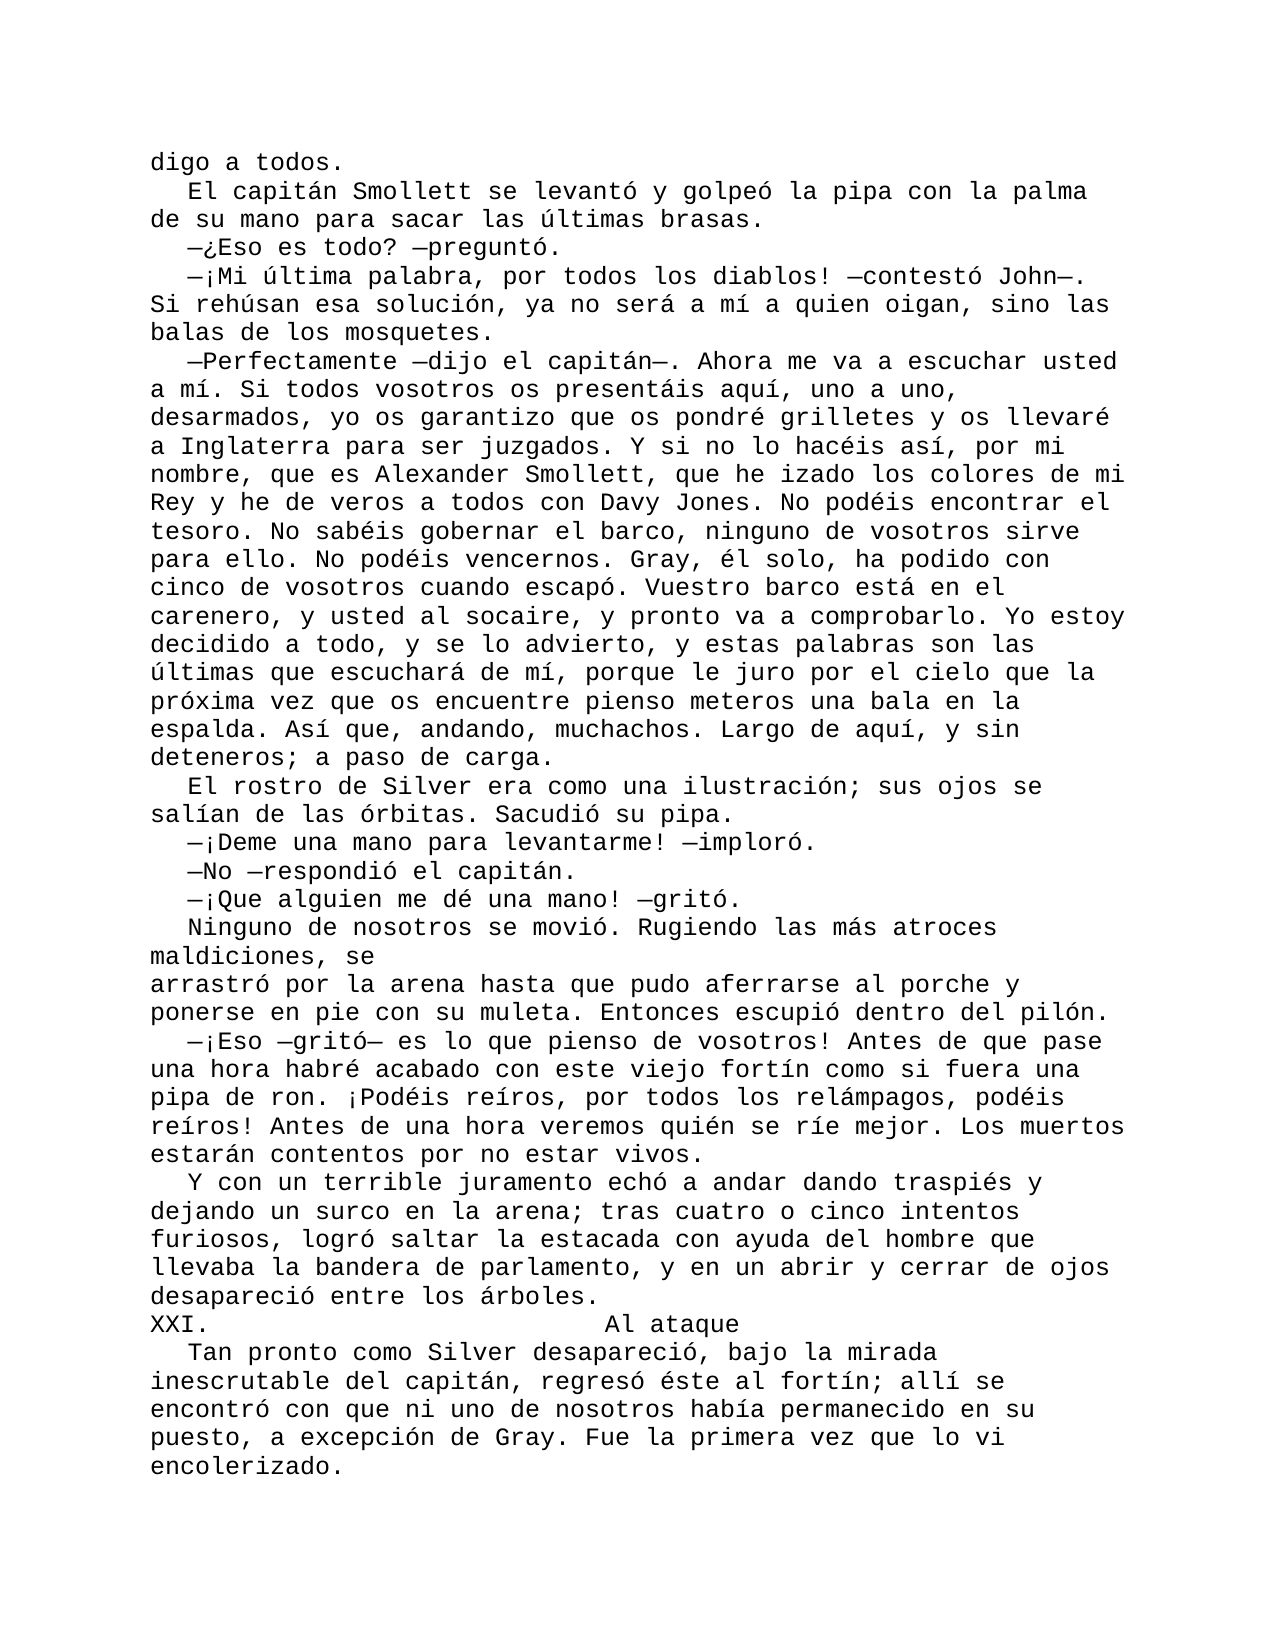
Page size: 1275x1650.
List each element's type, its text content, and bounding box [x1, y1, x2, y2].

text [150, 150, 1125, 178]
text —¡Mi última palabra, por todos los diablos! —contestó John—. Si rehúsan esa solución, ya no será a mí a quien oigan, sino las balas de los mosquetes. [150, 263, 1125, 348]
text —¡Que alguien me dé una mano! —gritó. [150, 887, 1125, 915]
text —¡Eso —gritó— es lo que pienso de vosotros! Antes de que pase una hora habré acabado con este viejo fortín como si fuera una pipa de ron. ¡Podéis reíros, por todos los relámpagos, podéis reíros! Antes de una hora veremos quién se ríe mejor. Los muertos estarán contentos por no estar vivos. [150, 1028, 1125, 1170]
text —¿Eso es todo? —preguntó. [150, 235, 1125, 263]
text —Perfectamente —dijo el capitán—. Ahora me va a escuchar usted a mí. Si todos vosotros os presentáis aquí, uno a uno, desarmados, yo os garantizo que os pondré grilletes y os llevaré a Inglaterra para ser juzgados. Y si no lo hacéis así, por mi nombre, que es Alexander Smollett, que he izado los colores de mi Rey y he de veros a todos con Davy Jones. No podéis encontrar el tesoro. No sabéis gobernar el barco, ninguno de vosotros sirve para ello. No podéis vencernos. Gray, él solo, ha podido con cinco de vosotros cuando escapó. Vuestro barco está en el carenero, y usted al socaire, y pronto va a comprobarlo. Yo estoy decidido a todo, y se lo advierto, y estas palabras son las últimas que escuchará de mí, porque le juro por el cielo que la próxima vez que os encuentre pienso meteros una bala en la espalda. Así que, andando, muchachos. Largo de aquí, y sin deteneros; a paso de carga. [150, 348, 1125, 773]
text Ninguno de nosotros se movió. Rugiendo las más atroces maldiciones, se [150, 915, 1125, 972]
text —¡Deme una mano para levantarme! —imploró. [150, 830, 1125, 858]
text —No —respondió el capitán. [150, 858, 1125, 887]
text XXI. Al ataque [150, 1312, 1125, 1340]
text arrastró por la arena hasta que pudo aferrarse al porche y ponerse en pie con su muleta. Entonces escupió dentro del pilón. [150, 972, 1125, 1028]
text El rostro de Silver era como una ilustración; sus ojos se salían de las órbitas. Sacudió su pipa. [150, 773, 1125, 830]
text El capitán Smollett se levantó y golpeó la pipa con la palma de su mano para sacar las últimas brasas. [150, 178, 1125, 235]
text Tan pronto como Silver desapareció, bajo la mirada inescrutable del capitán, regresó éste al fortín; allí se encontró con que ni uno de nosotros había permanecido en su puesto, a excepción de Gray. Fue la primera vez que lo vi encolerizado. [150, 1340, 1125, 1482]
text Y con un terrible juramento echó a andar dando traspiés y dejando un surco en la arena; tras cuatro o cinco intentos furiosos, logró saltar la estacada con ayuda del hombre que llevaba la bandera de parlamento, y en un abrir y cerrar de ojos desapareció entre los árboles. [150, 1170, 1125, 1312]
